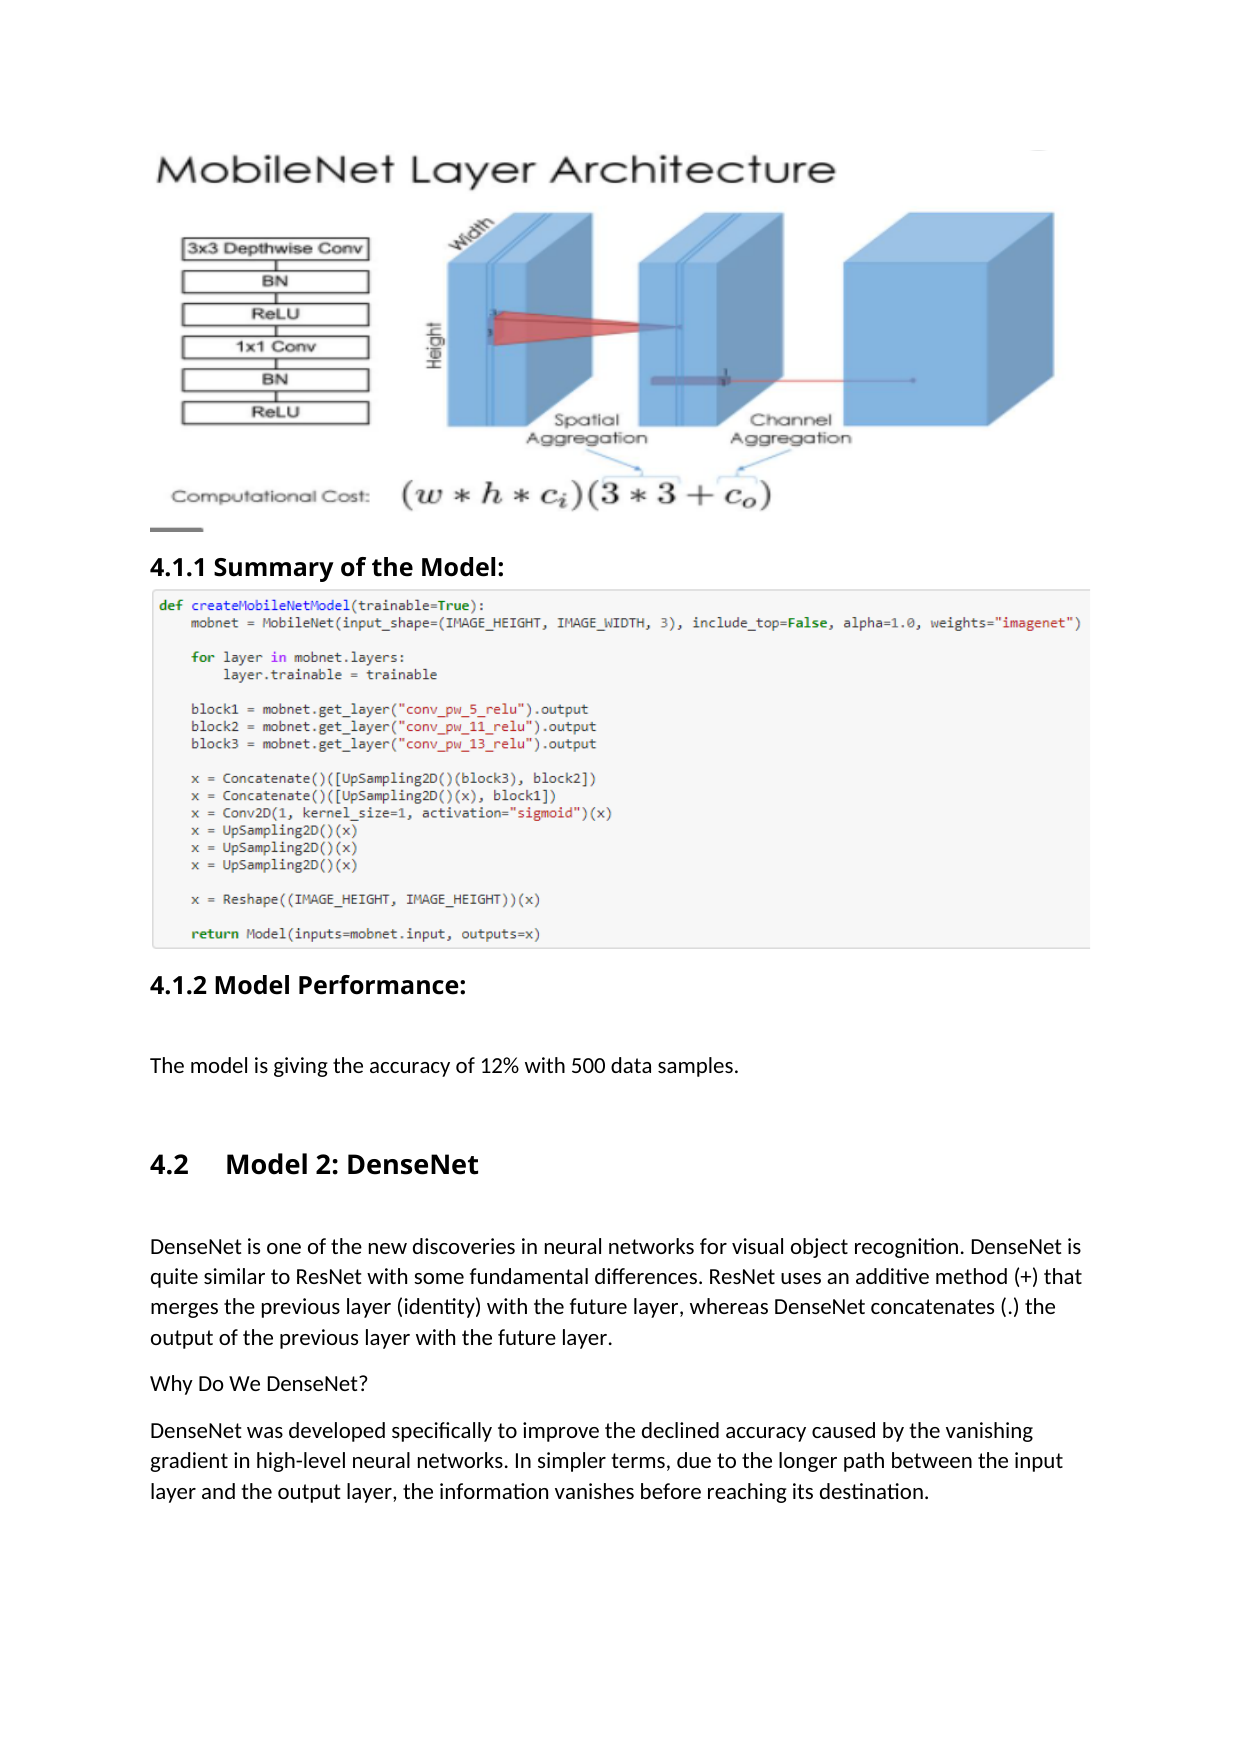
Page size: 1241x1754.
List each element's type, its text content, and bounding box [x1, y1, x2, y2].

text DenseNet was developed specifically to improve the declined accuracy caused by the vanishing gradient in high-level neural networks. In simpler terms, due to the longer path between the input layer and the output layer, the information vanishes before reaching its destination. [150, 1416, 1090, 1505]
subtitle Model 2: DenseNet [150, 1145, 1090, 1182]
text Why Do We DenseNet? [150, 1369, 1090, 1398]
subtitle 4.1.1 Summary of the Model: [150, 550, 1090, 584]
picture [150, 586, 1091, 950]
subtitle 4.1.2 Model Performance: [150, 968, 1090, 1002]
text DenseNet is one of the new discoveries in neural networks for visual object recognition. DenseNet is quite similar to ResNet with some fundamental differences. ResNet uses an additive method (+) that merges the previous layer (identity) with the future layer, whereas DenseNet concatenates (.) the output of the previous layer with the future layer. [150, 1232, 1090, 1351]
text The model is giving the accuracy of 12% with 500 data samples. [150, 1052, 1090, 1080]
picture [150, 150, 1096, 532]
